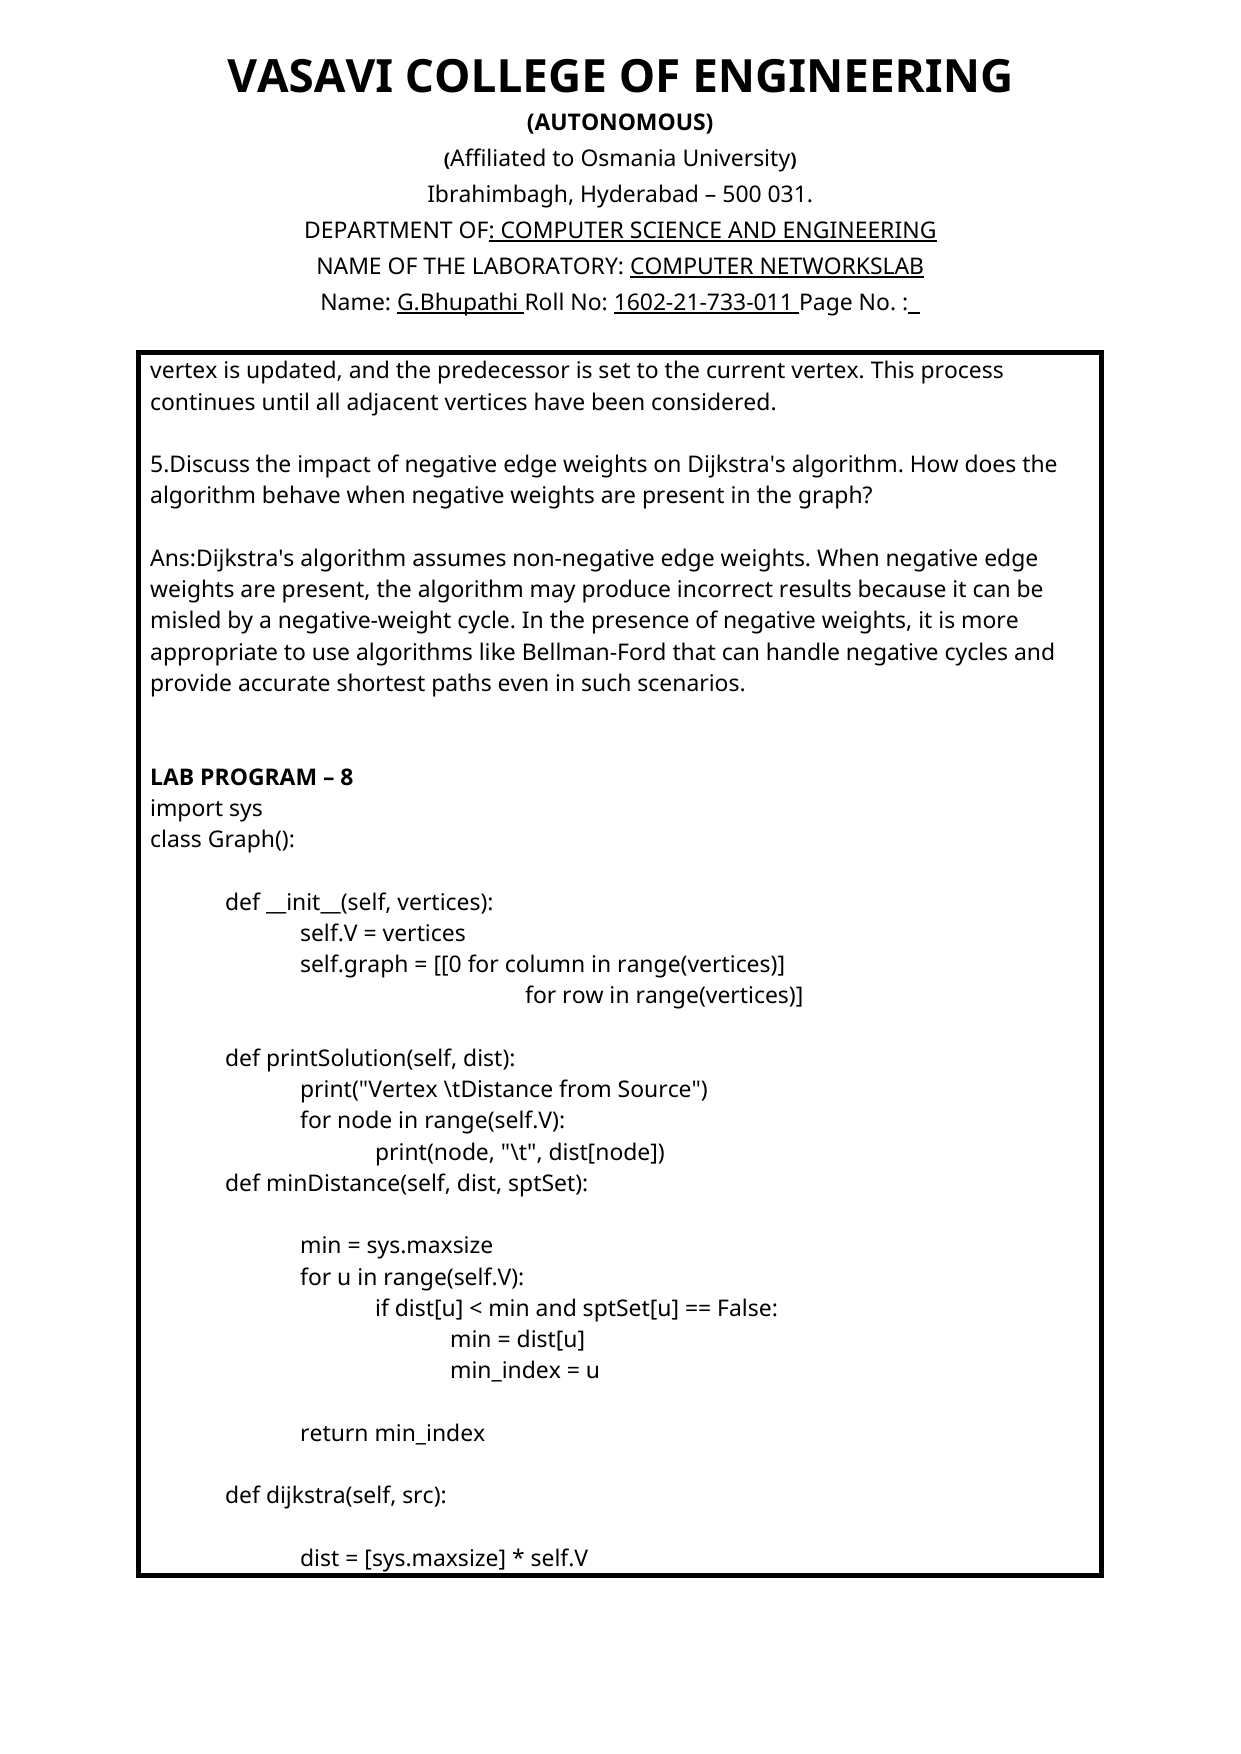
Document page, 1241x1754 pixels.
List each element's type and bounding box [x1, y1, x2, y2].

table_header [141, 355, 1099, 1573]
